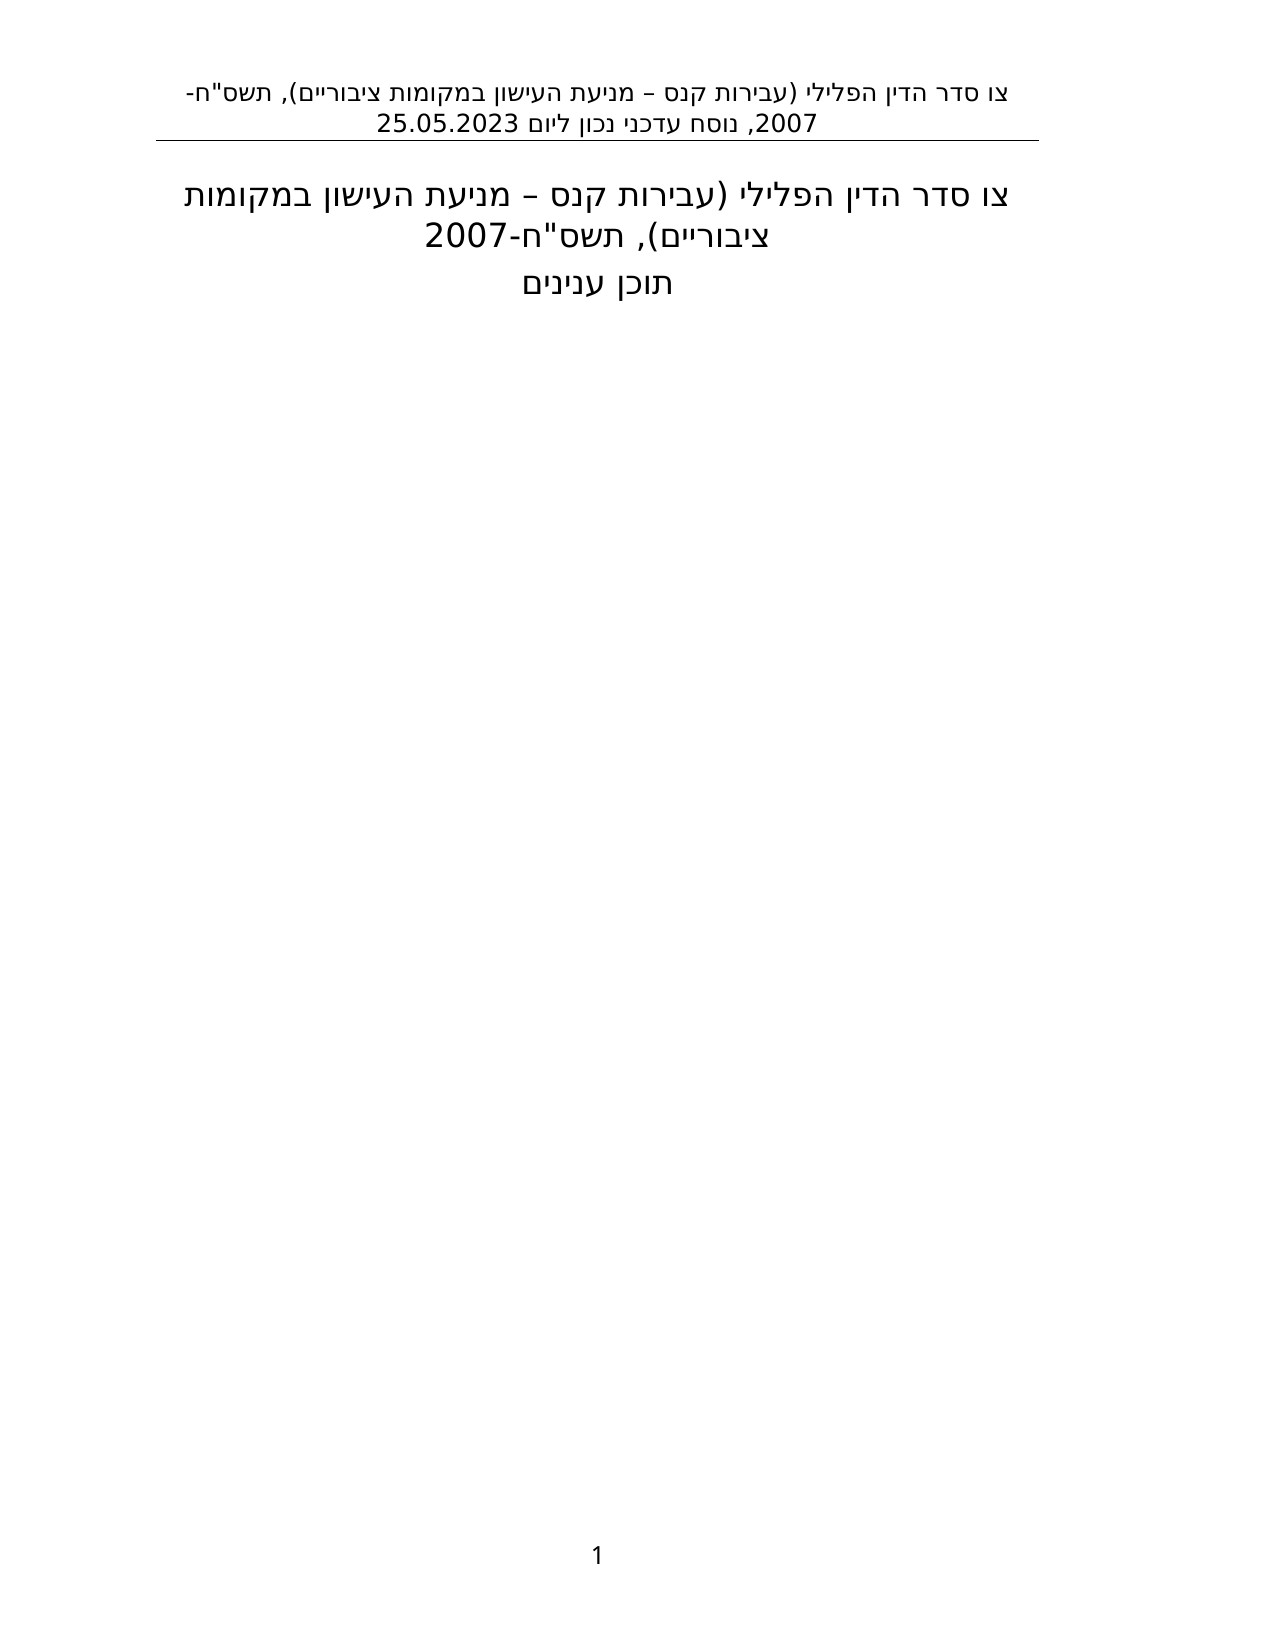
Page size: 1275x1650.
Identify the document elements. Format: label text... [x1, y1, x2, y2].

text צו סדר הדין הפלילי (עבירות קנס – מניעת העישון במקומות ציבוריים), תשס"ח-2007 [156, 182, 1039, 261]
text תוכן ענינים [156, 270, 1039, 308]
